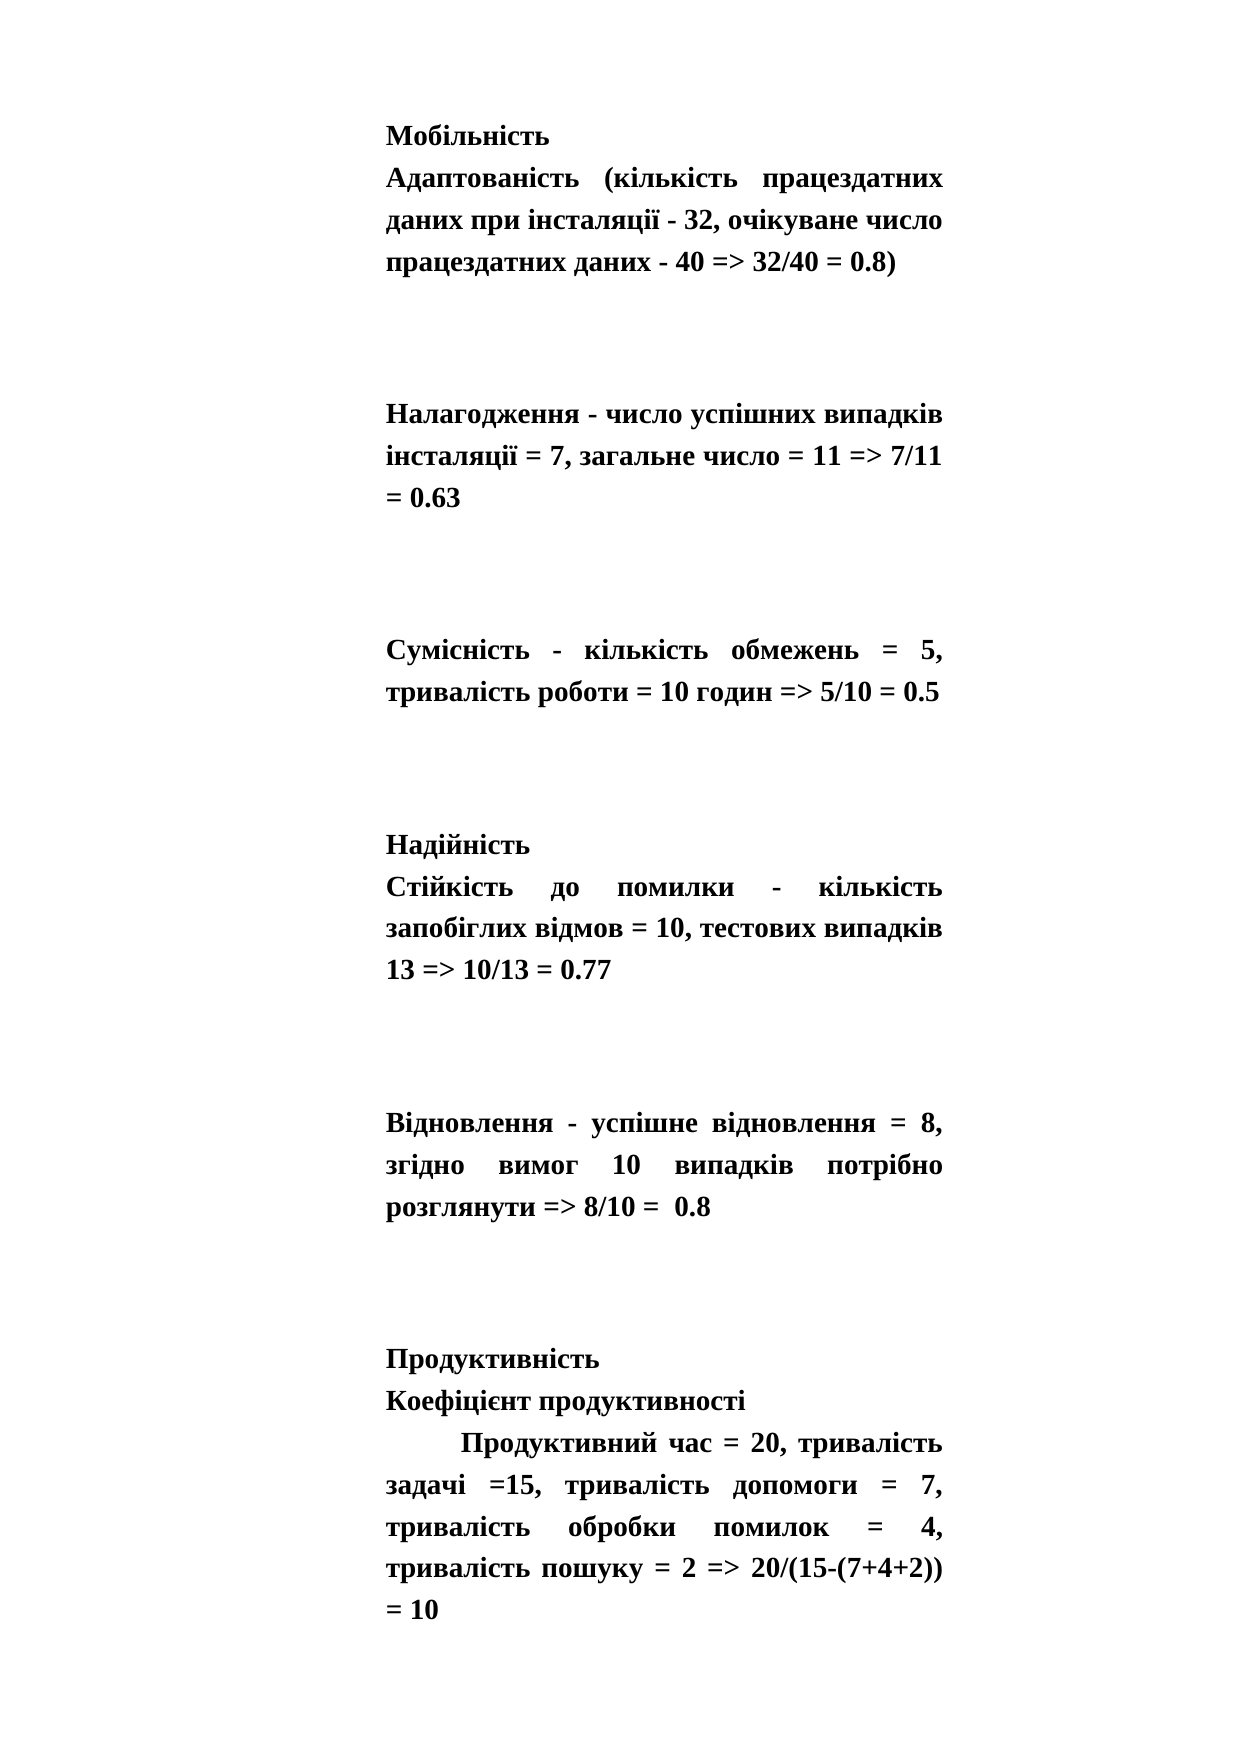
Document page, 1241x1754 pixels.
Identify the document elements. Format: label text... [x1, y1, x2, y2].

text Коефіцієнт продуктивності [386, 1383, 943, 1417]
text Налагодження - число успішних випадків інсталяції = 7, загальне число = 11 => 7/11 = 0.63 [386, 396, 943, 513]
text Надійність [386, 827, 943, 860]
text Відновлення - успішне відновлення = 8, згідно вимог 10 випадків потрібно розглянути => 8/10 = 0.8 [386, 1105, 943, 1222]
text Продуктивність [386, 1341, 943, 1375]
text Адаптованість (кількість працездатних даних при інсталяції - 32, очікуване число працездатних даних - 40 => 32/40 = 0.8) [386, 160, 943, 277]
text Мобільність [386, 118, 943, 152]
text Продуктивний час = 20, тривалість задачі =15, тривалість допомоги = 7, тривалість обробки помилок = 4, тривалість пошуку = 2 => 20/(15-(7+4+2)) = 10 [386, 1425, 943, 1626]
text Стійкість до помилки - кількість запобіглих відмов = 10, тестових випадків 13 => 10/13 = 0.77 [386, 869, 943, 986]
text Сумісність - кількість обмежень = 5, тривалість роботи = 10 годин => 5/10 = 0.5 [386, 632, 943, 708]
